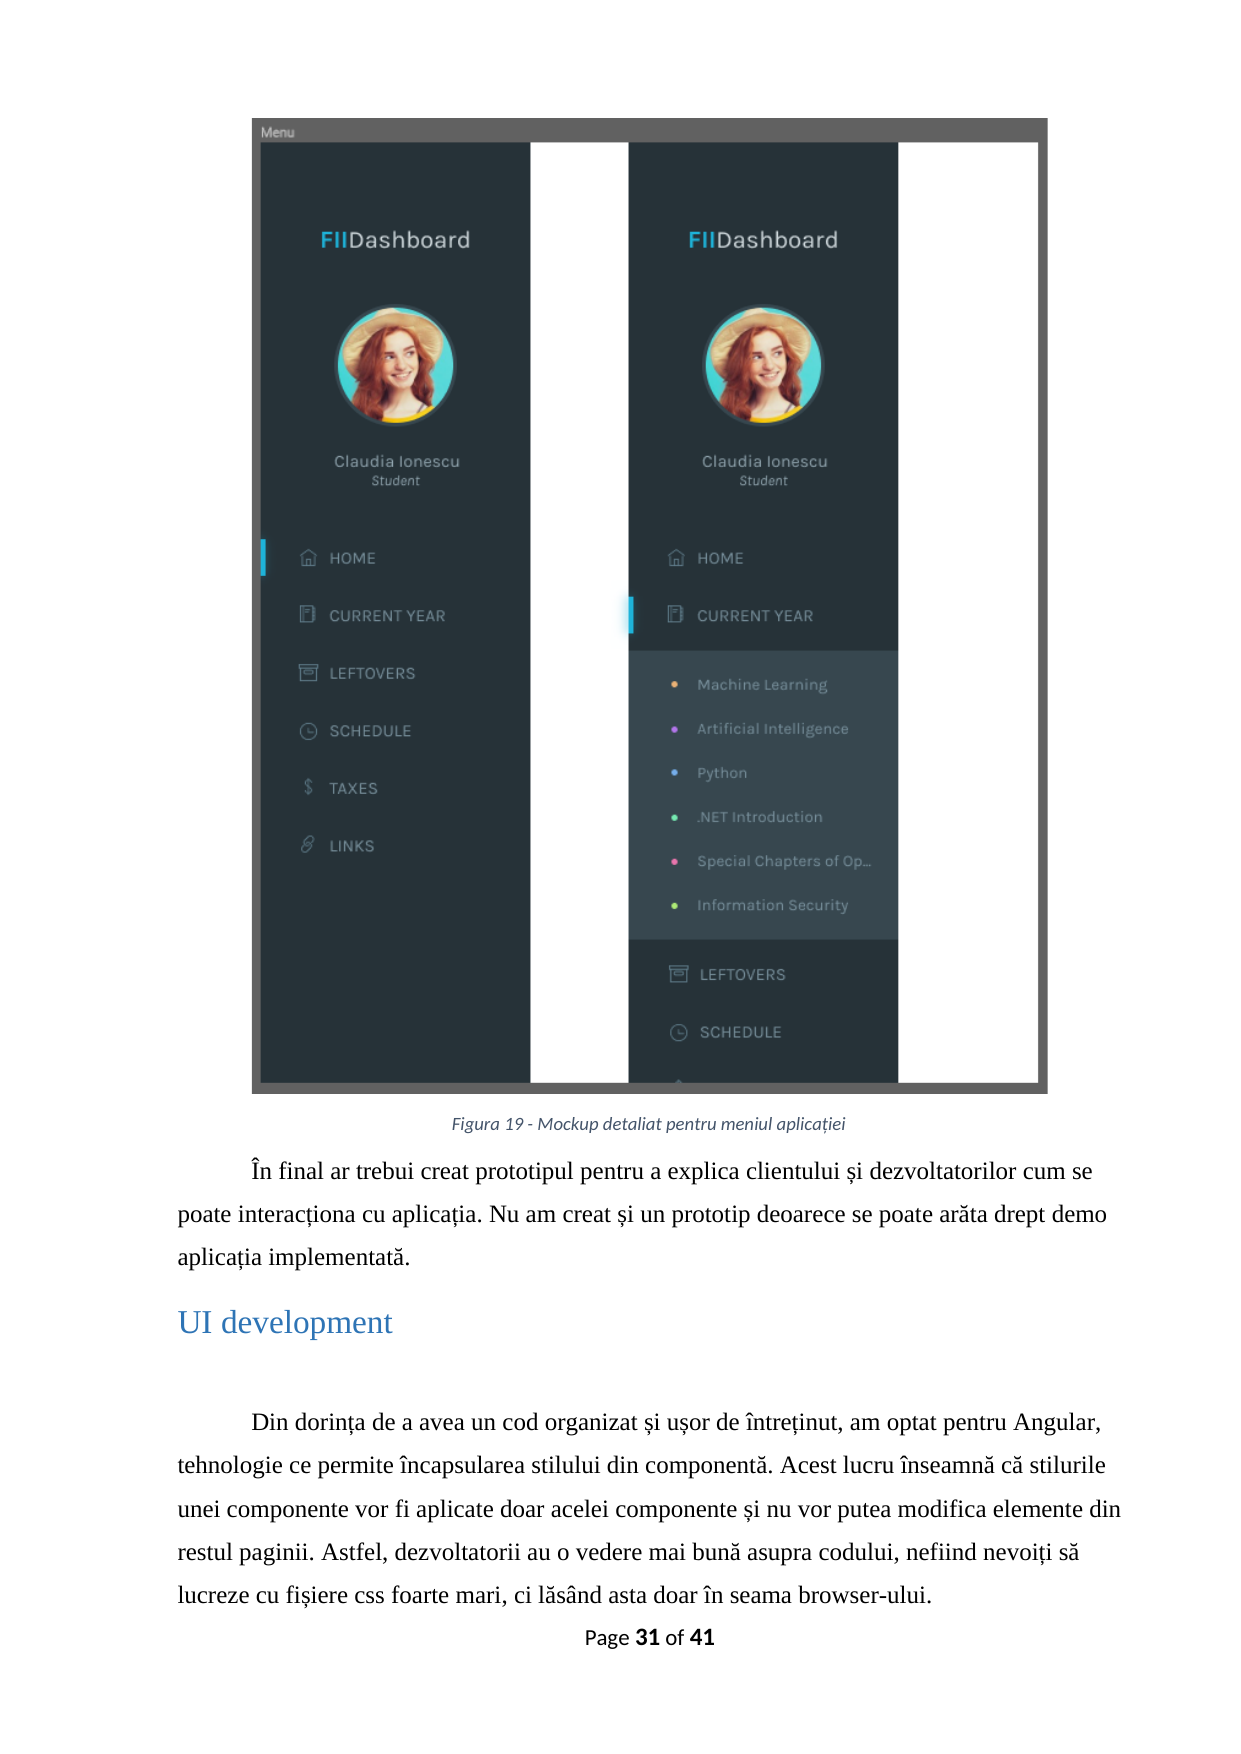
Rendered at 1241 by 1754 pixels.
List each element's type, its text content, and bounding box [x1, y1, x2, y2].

subtitle UI development [177, 1302, 1122, 1341]
text În final ar trebui creat prototipul pentru a explica clientului și dezvoltatorilor cum se poate interacționa cu aplicația. Nu am creat și un prototip deoarece se poate arăta drept demo aplicația implementată. [177, 1156, 1122, 1271]
picture [251, 118, 1048, 1094]
text Din dorința de a avea un cod organizat și ușor de întreținut, am optat pentru Angular, tehnologie ce permite încapsularea stilului din componentă. Acest lucru înseamnă că stilurile unei componente vor fi aplicate doar acelei componente și nu vor putea modifica elemente din restul paginii. Astfel, dezvoltatorii au o vedere mai bună asupra codului, nefiind nevoiți să lucreze cu fișiere css foarte mari, ci lăsând asta doar în seama browser-ului. [177, 1407, 1122, 1609]
